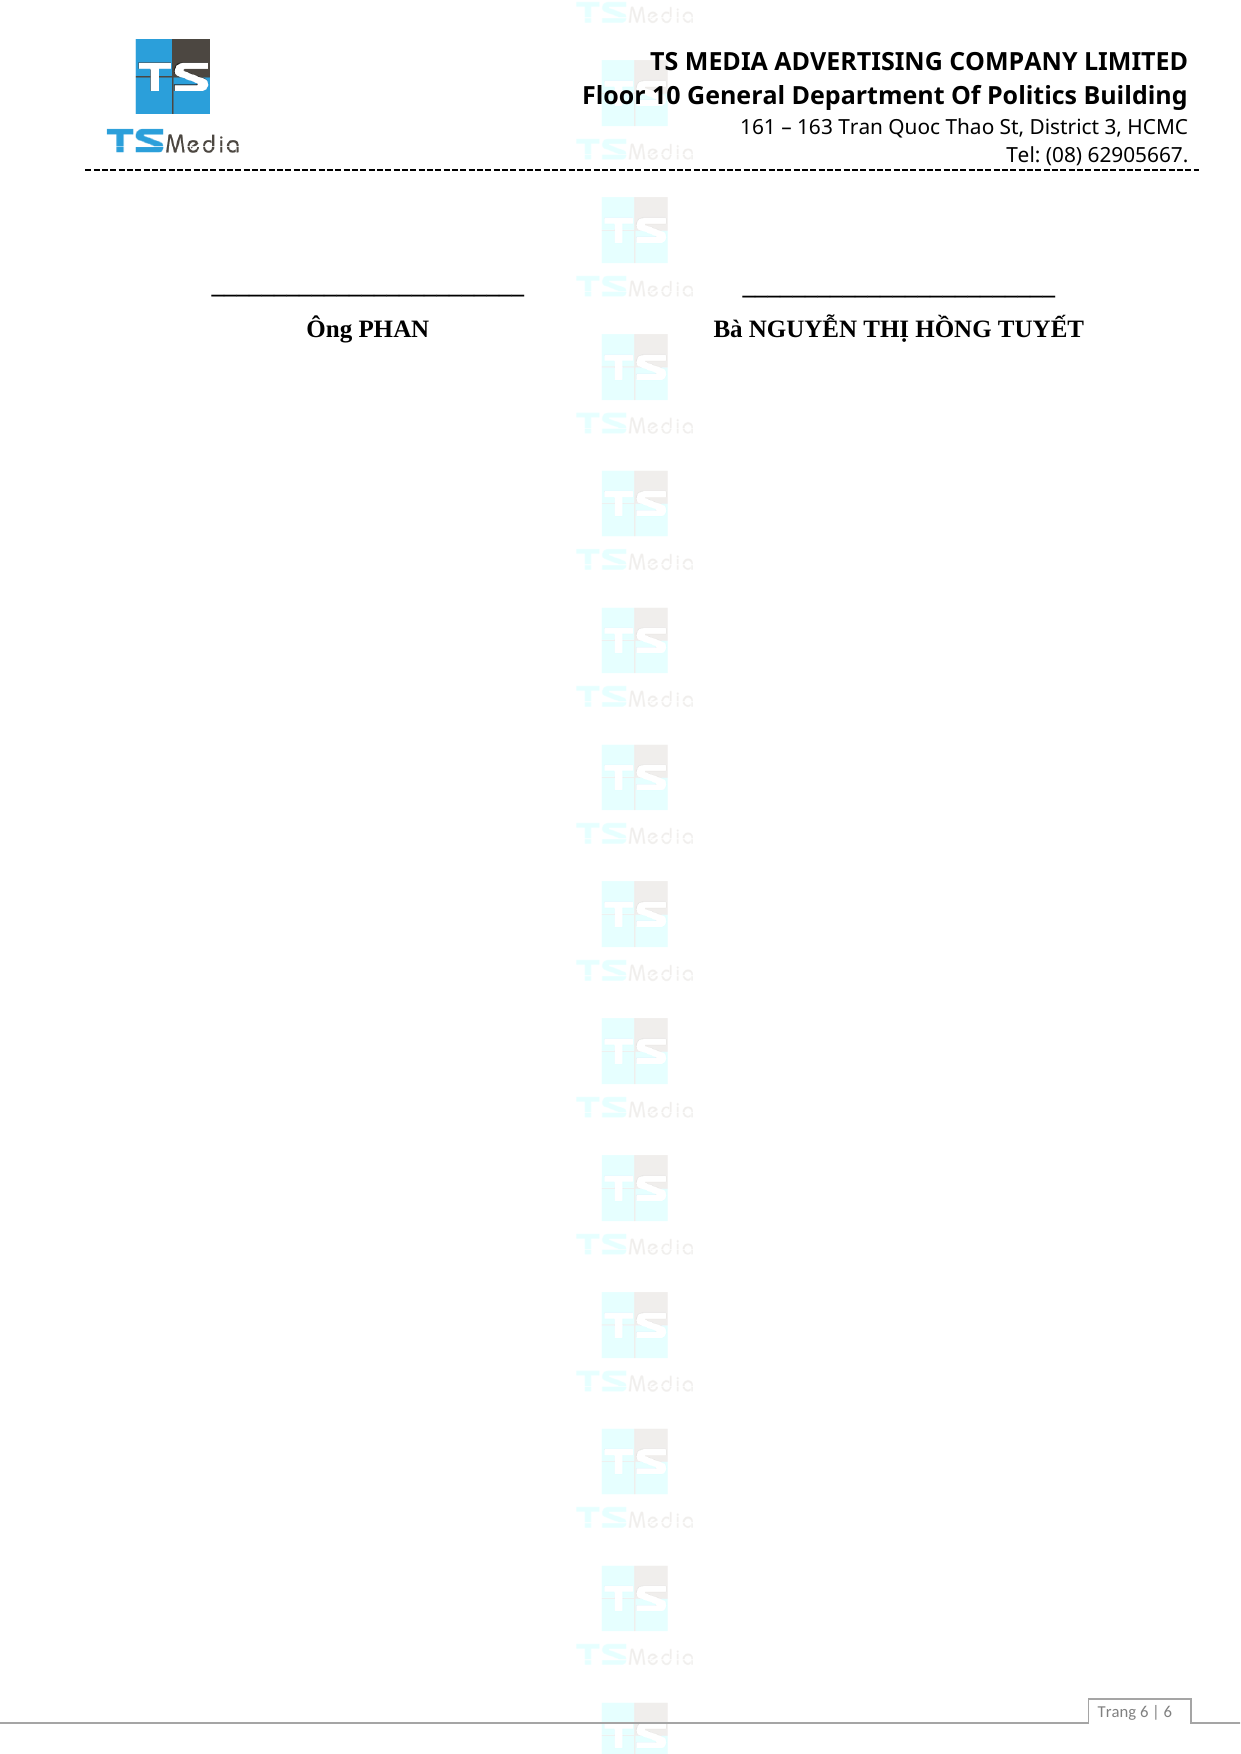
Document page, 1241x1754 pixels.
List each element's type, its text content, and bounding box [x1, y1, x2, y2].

table_cell _________________________ Bà NGUYỄN THỊ HỒNG TUYẾT [632, 184, 1165, 358]
picture [98, 22, 247, 171]
table_cell _________________________ Ông PHAN [103, 184, 632, 358]
